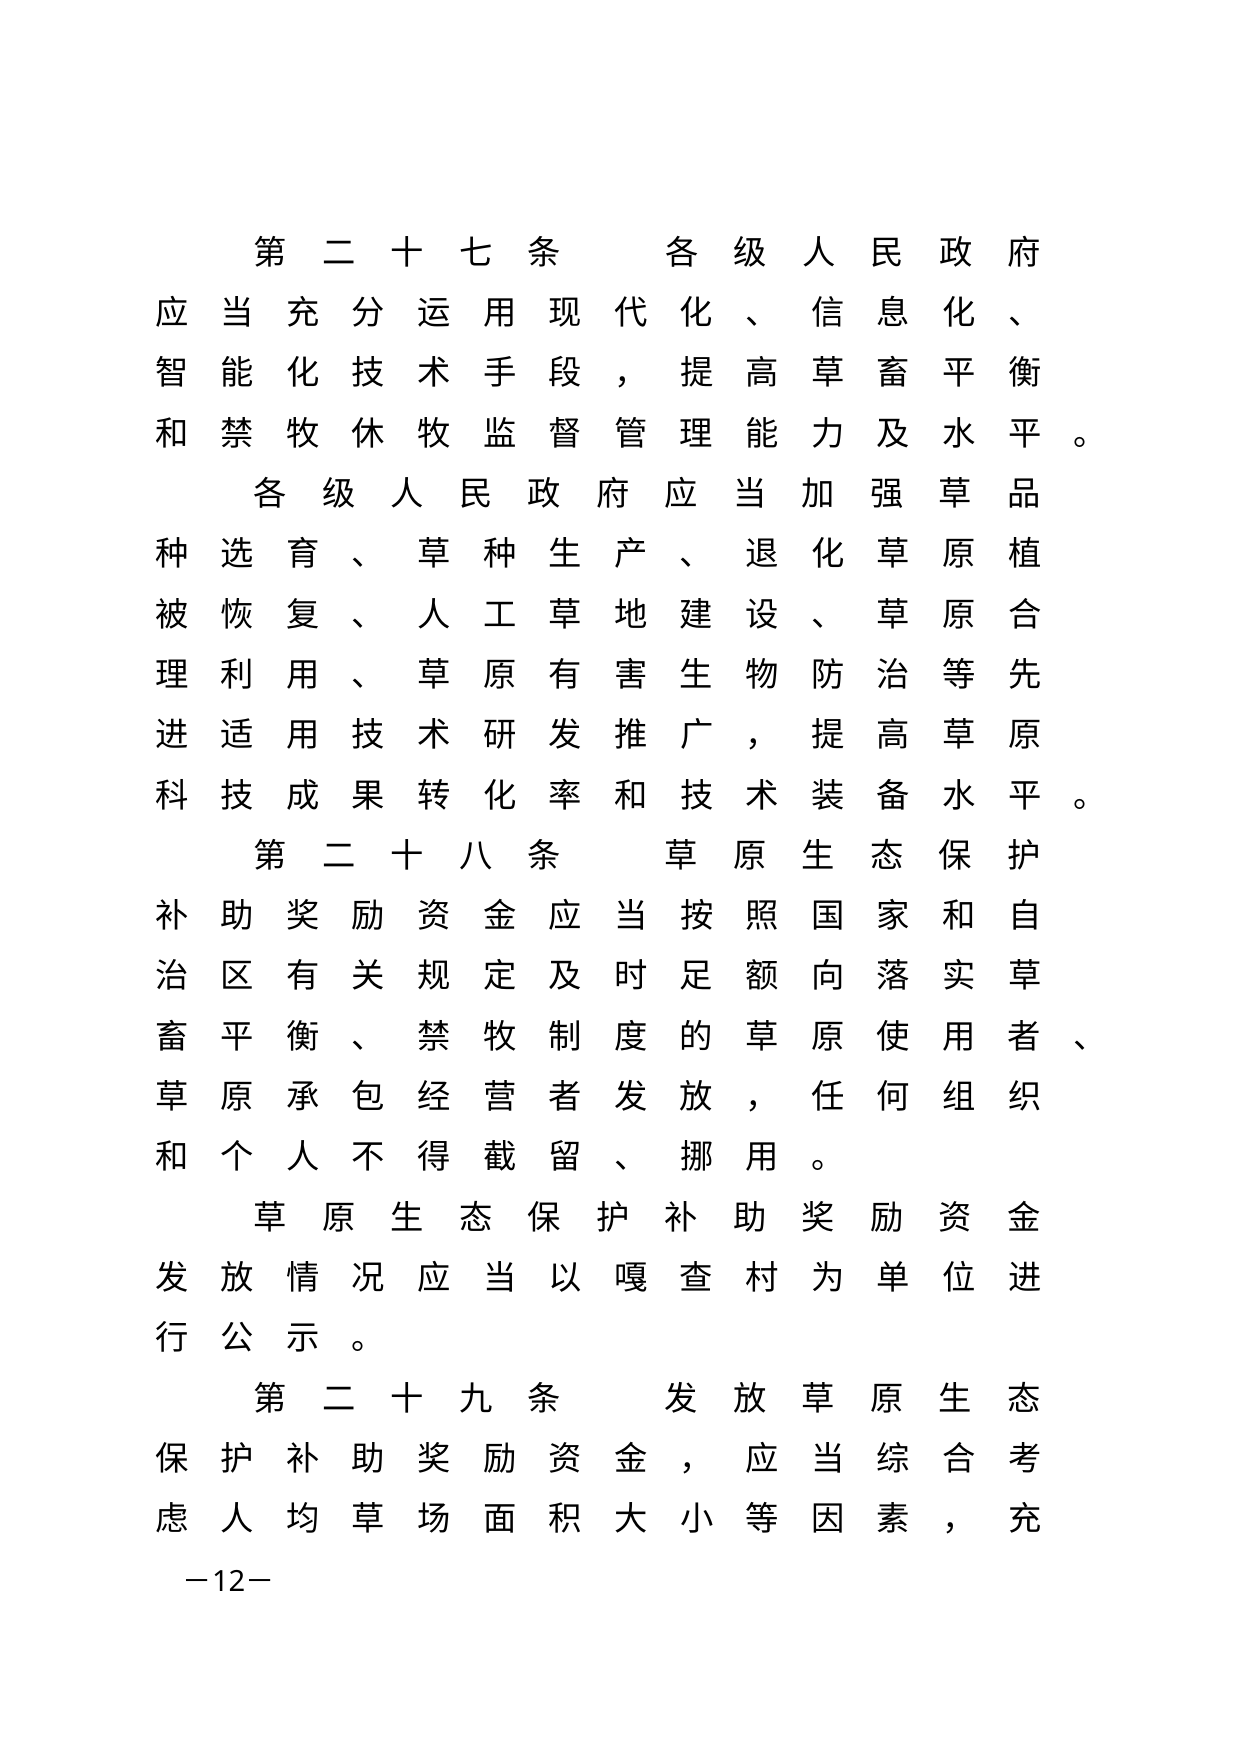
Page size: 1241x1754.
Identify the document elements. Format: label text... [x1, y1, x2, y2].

text 第二十八条 草原生态保护补助奖励资金应当按照国家和自治区有关规定及时足额向落实草畜平衡、禁牧制度的草原使用者、草原承包经营者发放，任何组织和个人不得截留、挪用。 [155, 823, 1073, 1184]
text 第二十七条 各级人民政府应当充分运用现代化、信息化、智能化技术手段，提高草畜平衡和禁牧休牧监督管理能力及水平。 [155, 219, 1073, 461]
text 草原生态保护补助奖励资金发放情况应当以嘎查村为单位进行公示。 [155, 1184, 1073, 1365]
text 第二十九条 发放草原生态保护补助奖励资金，应当综合考虑人均草场面积大小等因素，充分体现补助奖励政策的公平公正性。对人均草场面积小的地区，可以适当提高补助奖励标准。 [155, 1365, 1073, 1546]
text 各级人民政府应当加强草品种选育、草种生产、退化草原植被恢复、人工草地建设、草原合理利用、草原有害生物防治等先进适用技术研发推广，提高草原科技成果转化率和技术装备水平。 [155, 461, 1073, 823]
